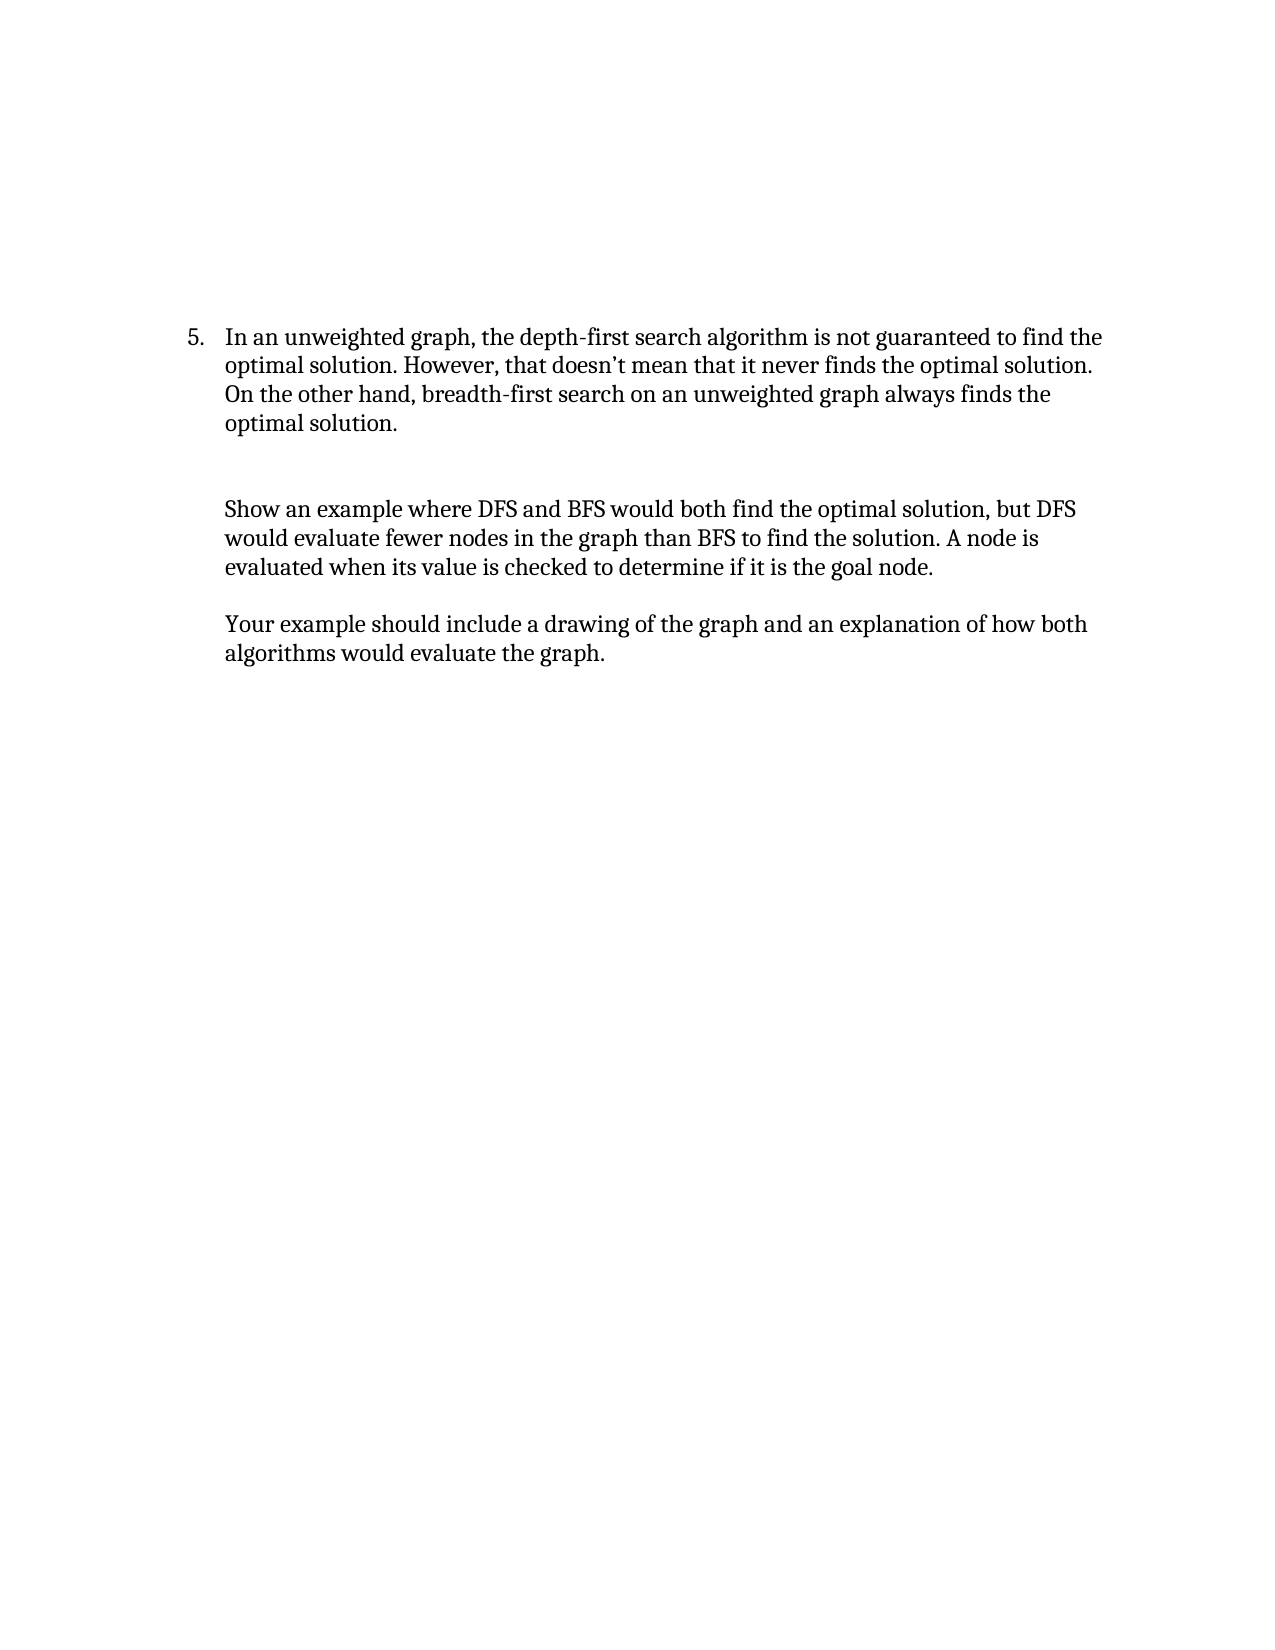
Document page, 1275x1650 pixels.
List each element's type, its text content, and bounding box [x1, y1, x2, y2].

list In an unweighted graph, the depth-first search algorithm is not guaranteed to find the optimal solution. However, that doesn’t mean that it never finds the optimal solution. On the other hand, breadth-first search on an unweighted graph always finds the optimal solution. [187, 322, 1125, 437]
text Your example should include a drawing of the graph and an explanation of how both algorithms would evaluate the graph. [225, 610, 1125, 667]
text Show an example where DFS and BFS would both find the optimal solution, but DFS would evaluate fewer nodes in the graph than BFS to find the solution. A node is evaluated when its value is checked to determine if it is the goal node. [225, 495, 1125, 581]
